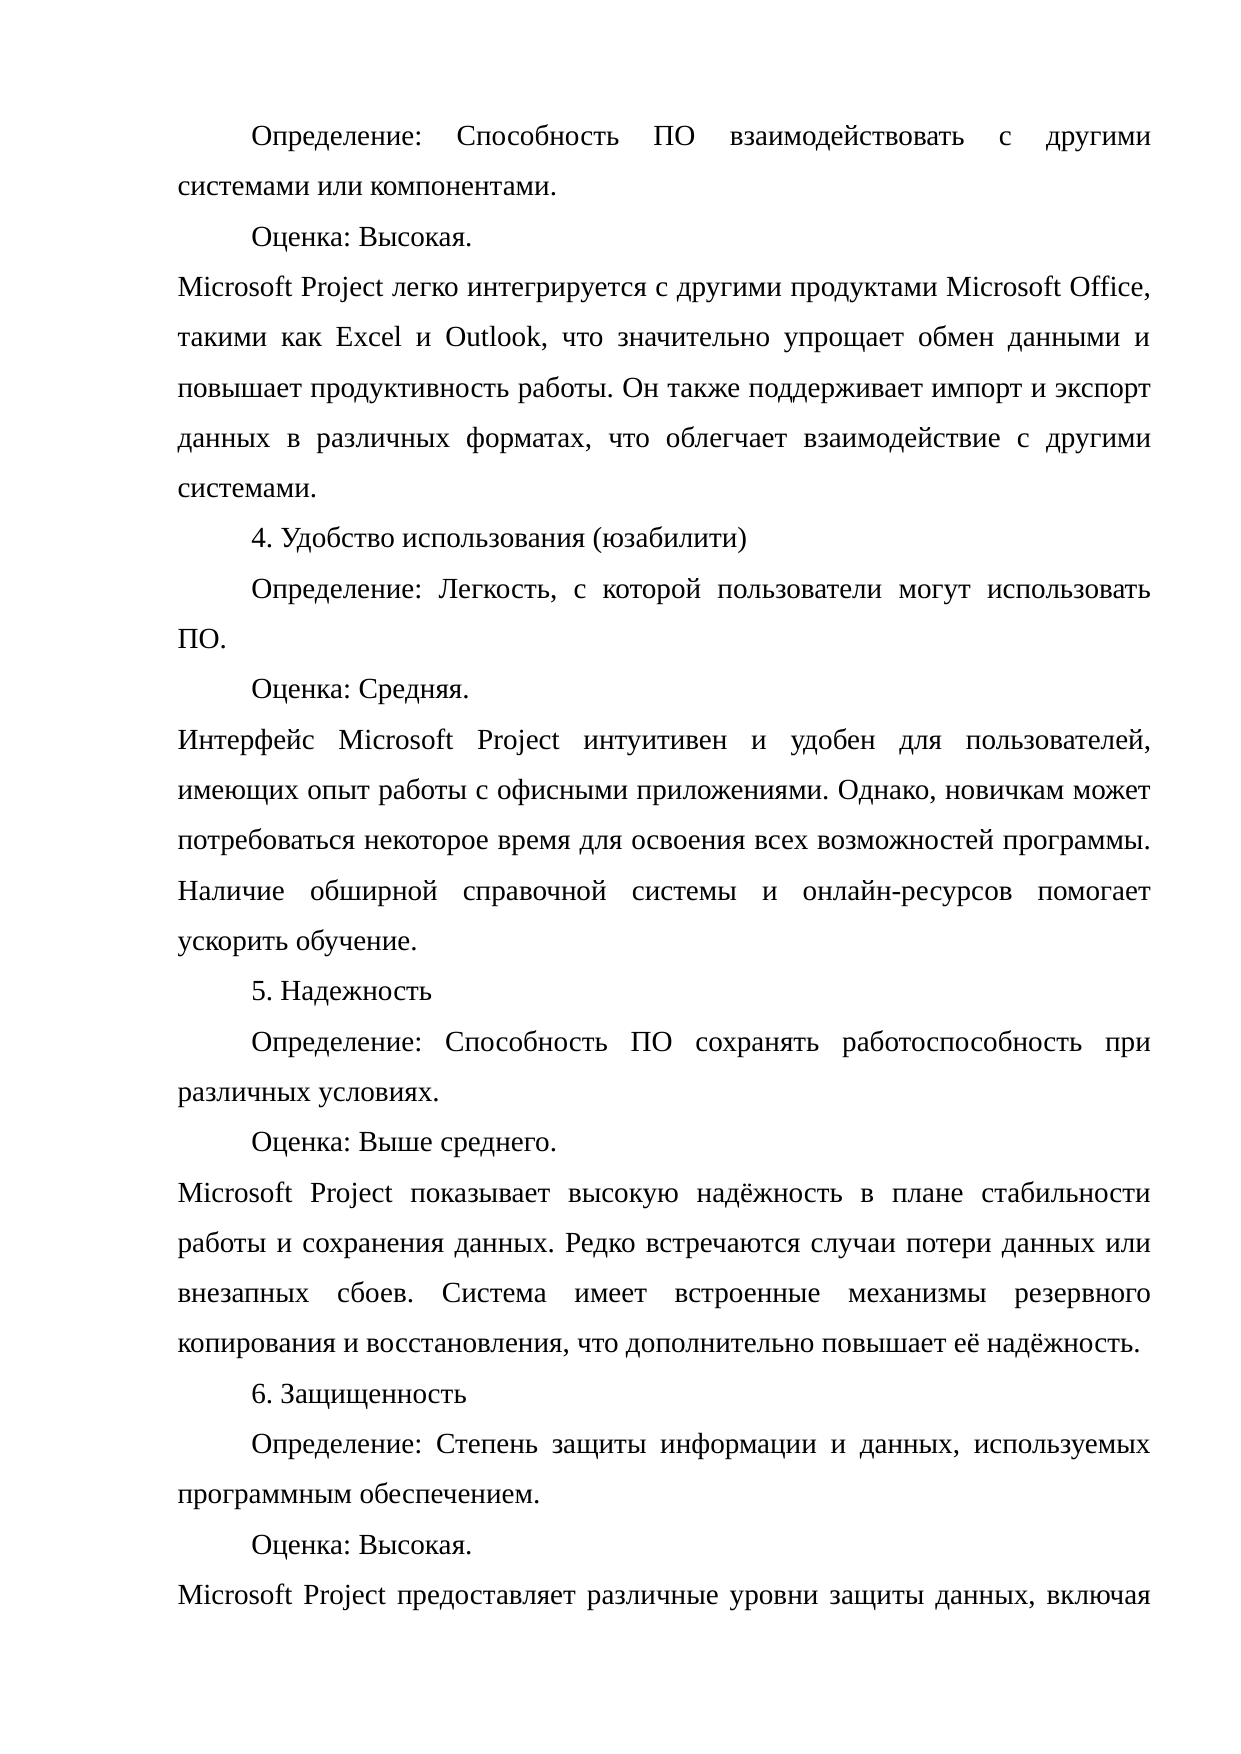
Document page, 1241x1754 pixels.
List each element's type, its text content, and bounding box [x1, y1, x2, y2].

text Определение: Легкость, с которой пользователи могут использовать ПО. [177, 571, 1152, 655]
text Определение: Способность ПО сохранять работоспособность при различных условиях. [177, 1024, 1152, 1108]
text 4. Удобство использования (юзабилити) [177, 521, 1152, 554]
text Оценка: Высокая. Microsoft Project легко интегрируется с другими продуктами Microsoft Office, такими как Excel и Outlook, что значительно упрощает обмен данными и повышает продуктивность работы. Он также поддерживает импорт и экспорт данных в различных форматах, что облегчает взаимодействие с другими системами. [177, 219, 1152, 504]
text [177, 1527, 1152, 1611]
text Оценка: Выше среднего. Microsoft Project показывает высокую надёжность в плане стабильности работы и сохранения данных. Редко встречаются случаи потери данных или внезапных сбоев. Система имеет встроенные механизмы резервного копирования и восстановления, что дополнительно повышает её надёжность. [177, 1124, 1152, 1359]
text Определение: Степень защиты информации и данных, используемых программным обеспечением. [177, 1426, 1152, 1510]
text Оценка: Средняя. Интерфейс Microsoft Project интуитивен и удобен для пользователей, имеющих опыт работы с офисными приложениями. Однако, новичкам может потребоваться некоторое время для освоения всех возможностей программы. Наличие обширной справочной системы и онлайн-ресурсов помогает ускорить обучение. [177, 672, 1152, 957]
text Определение: Способность ПО взаимодействовать с другими системами или компонентами. [177, 118, 1152, 202]
text 5. Надежность [177, 973, 1152, 1007]
text 6. Защищенность [177, 1376, 1152, 1409]
